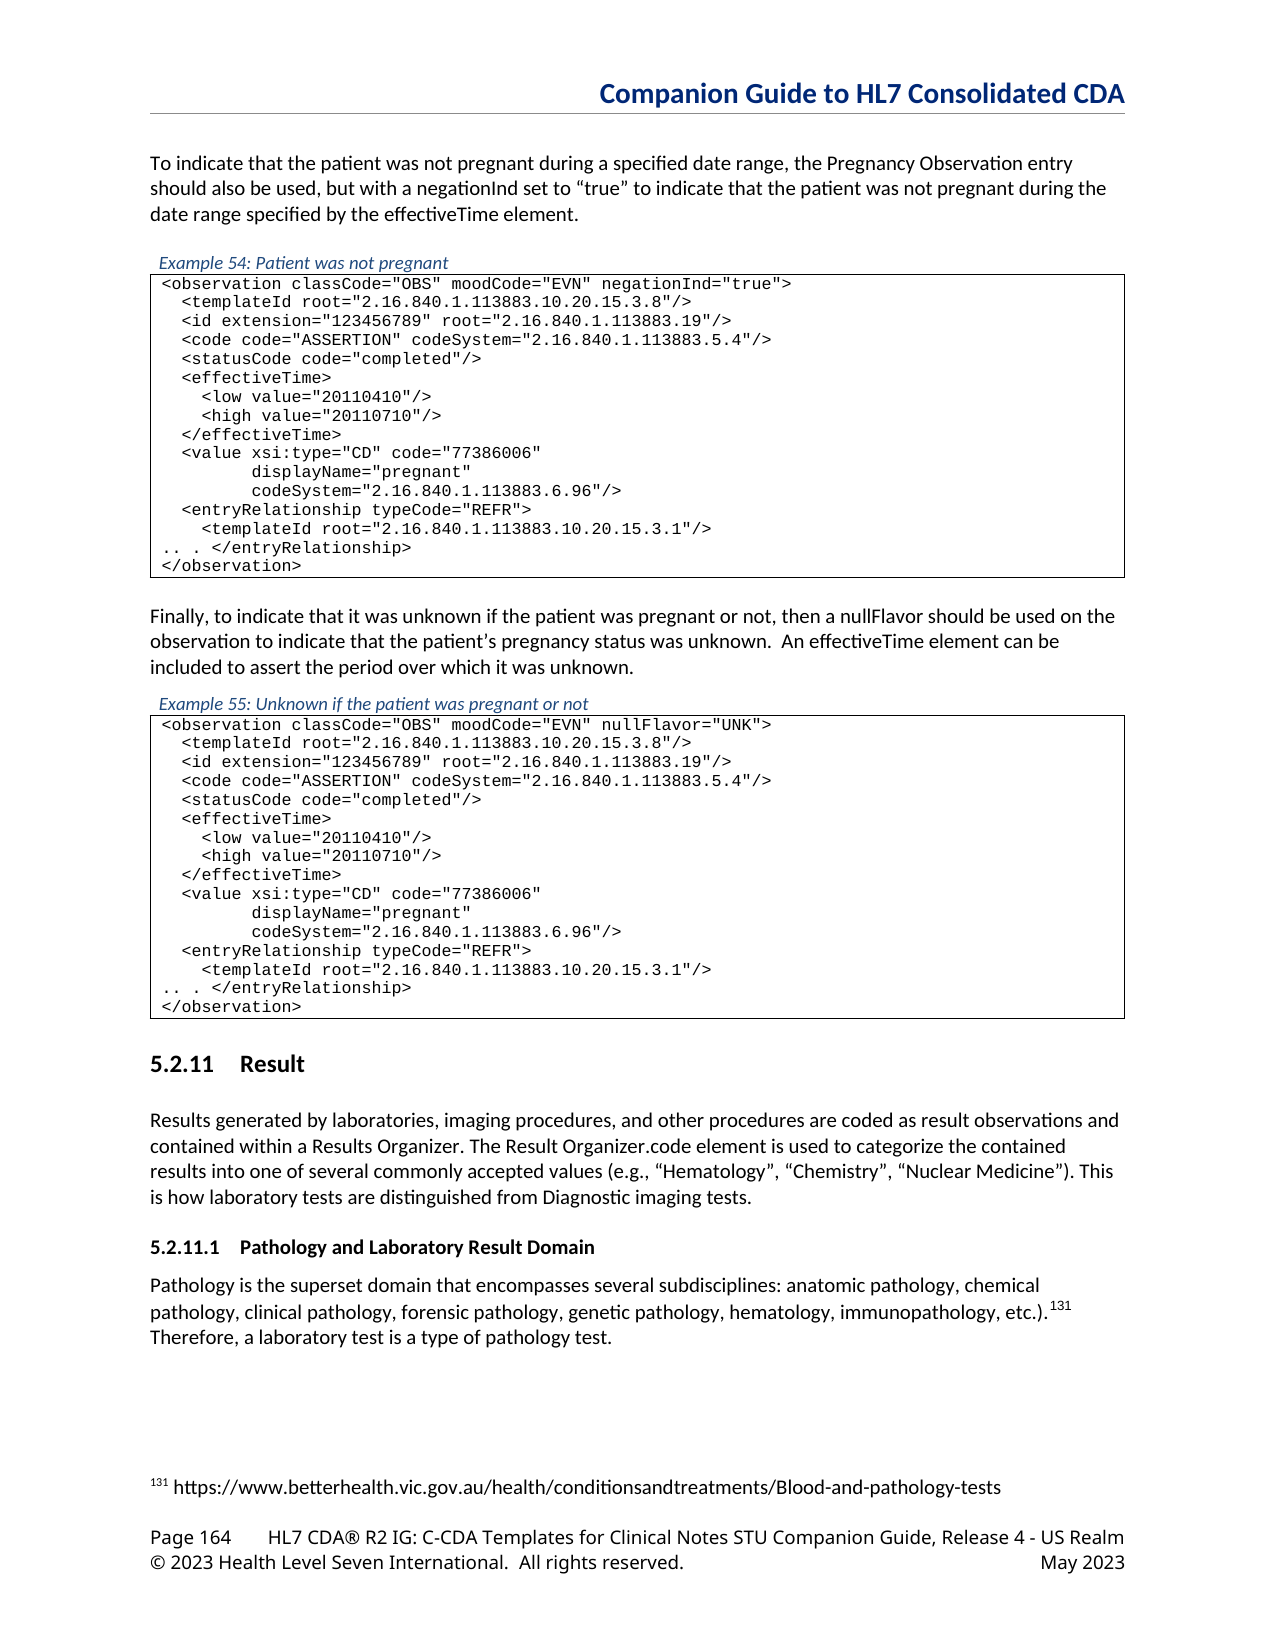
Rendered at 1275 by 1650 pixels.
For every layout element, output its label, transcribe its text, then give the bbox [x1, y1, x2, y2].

text Example 55: Unknown if the patient was pregnant or not [150, 692, 1125, 715]
text Pathology is the superset domain that encompasses several subdisciplines: anatomic pathology, chemical pathology, clinical pathology, forensic pathology, genetic pathology, hematology, immunopathology, etc.). Therefore, a laboratory test is a type of pathology test. [150, 1272, 1125, 1350]
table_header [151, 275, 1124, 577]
text Example 54: Patient was not pregnant [150, 251, 1125, 274]
subtitle Result [150, 1048, 1125, 1078]
text To indicate that the patient was not pregnant during a specified date range, the Pregnancy Observation entry should also be used, but with a negationInd set to “true” to indicate that the patient was not pregnant during the date range specified by the effectiveTime element. [150, 150, 1125, 226]
text Results generated by laboratories, imaging procedures, and other procedures are coded as result observations and contained within a Results Organizer. The Result Organizer.code element is used to categorize the contained results into one of several commonly accepted values (e.g., “Hematology”, “Chemistry”, “Nuclear Medicine”). This is how laboratory tests are distinguished from Diagnostic imaging tests. [150, 1108, 1125, 1209]
text Finally, to indicate that it was unknown if the patient was pregnant or not, then a nullFlavor should be used on the observation to indicate that the patient’s pregnancy status was unknown. An effectiveTime element can be included to assert the period over which it was unknown. [150, 603, 1125, 679]
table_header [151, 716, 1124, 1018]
subtitle Pathology and Laboratory Result Domain [150, 1234, 1125, 1260]
